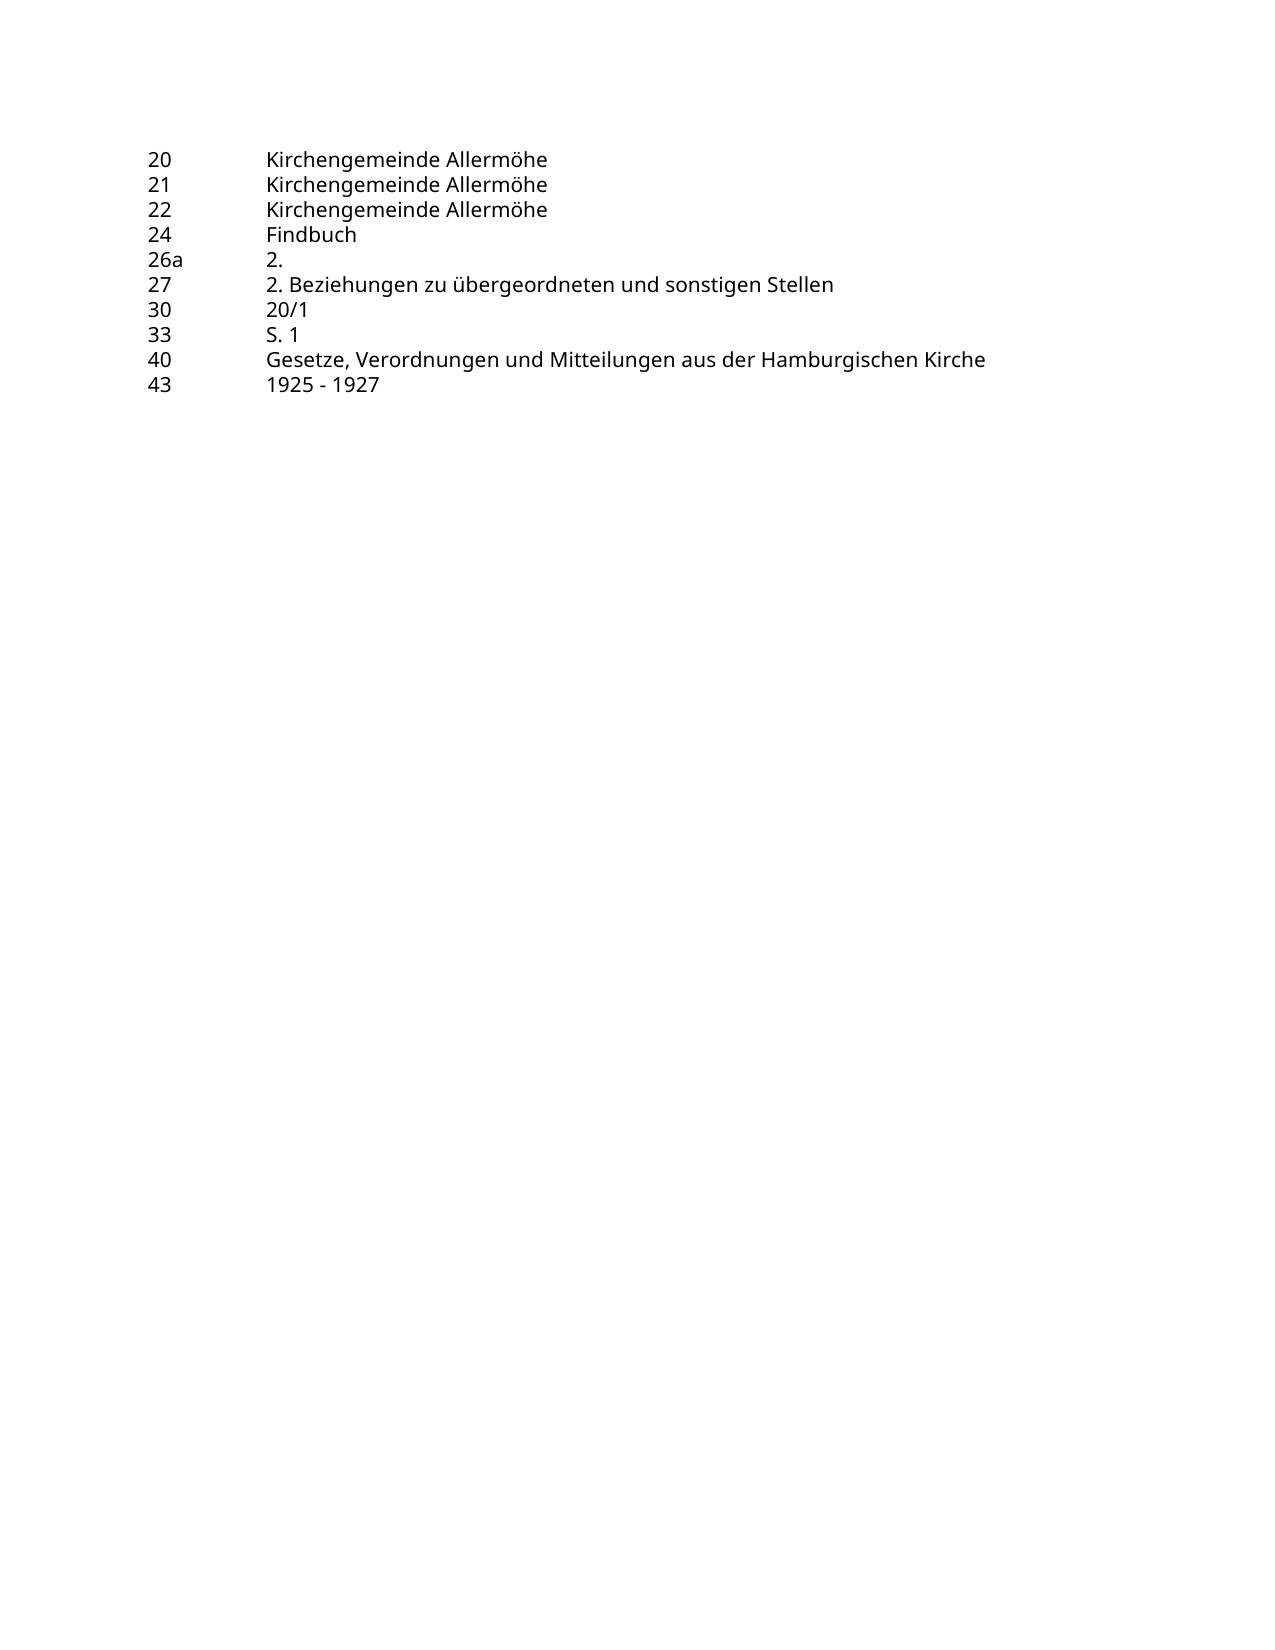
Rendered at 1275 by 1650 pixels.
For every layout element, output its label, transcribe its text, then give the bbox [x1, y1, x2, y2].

text 21 Kirchengemeinde Allermöhe [148, 173, 1127, 198]
text 33 S. 1 [148, 323, 1127, 348]
text 40 Gesetze, Verordnungen und Mitteilungen aus der Hamburgischen Kirche [148, 348, 1127, 373]
text 20 Kirchengemeinde Allermöhe [148, 148, 1127, 173]
text 26a 2. [148, 248, 1127, 273]
text 24 Findbuch [148, 223, 1127, 248]
text 22 Kirchengemeinde Allermöhe [148, 198, 1127, 223]
text 27 2. Beziehungen zu übergeordneten und sonstigen Stellen [148, 273, 1127, 298]
text 30 20/1 [148, 298, 1127, 323]
text 43 1925 - 1927 [148, 373, 1127, 398]
